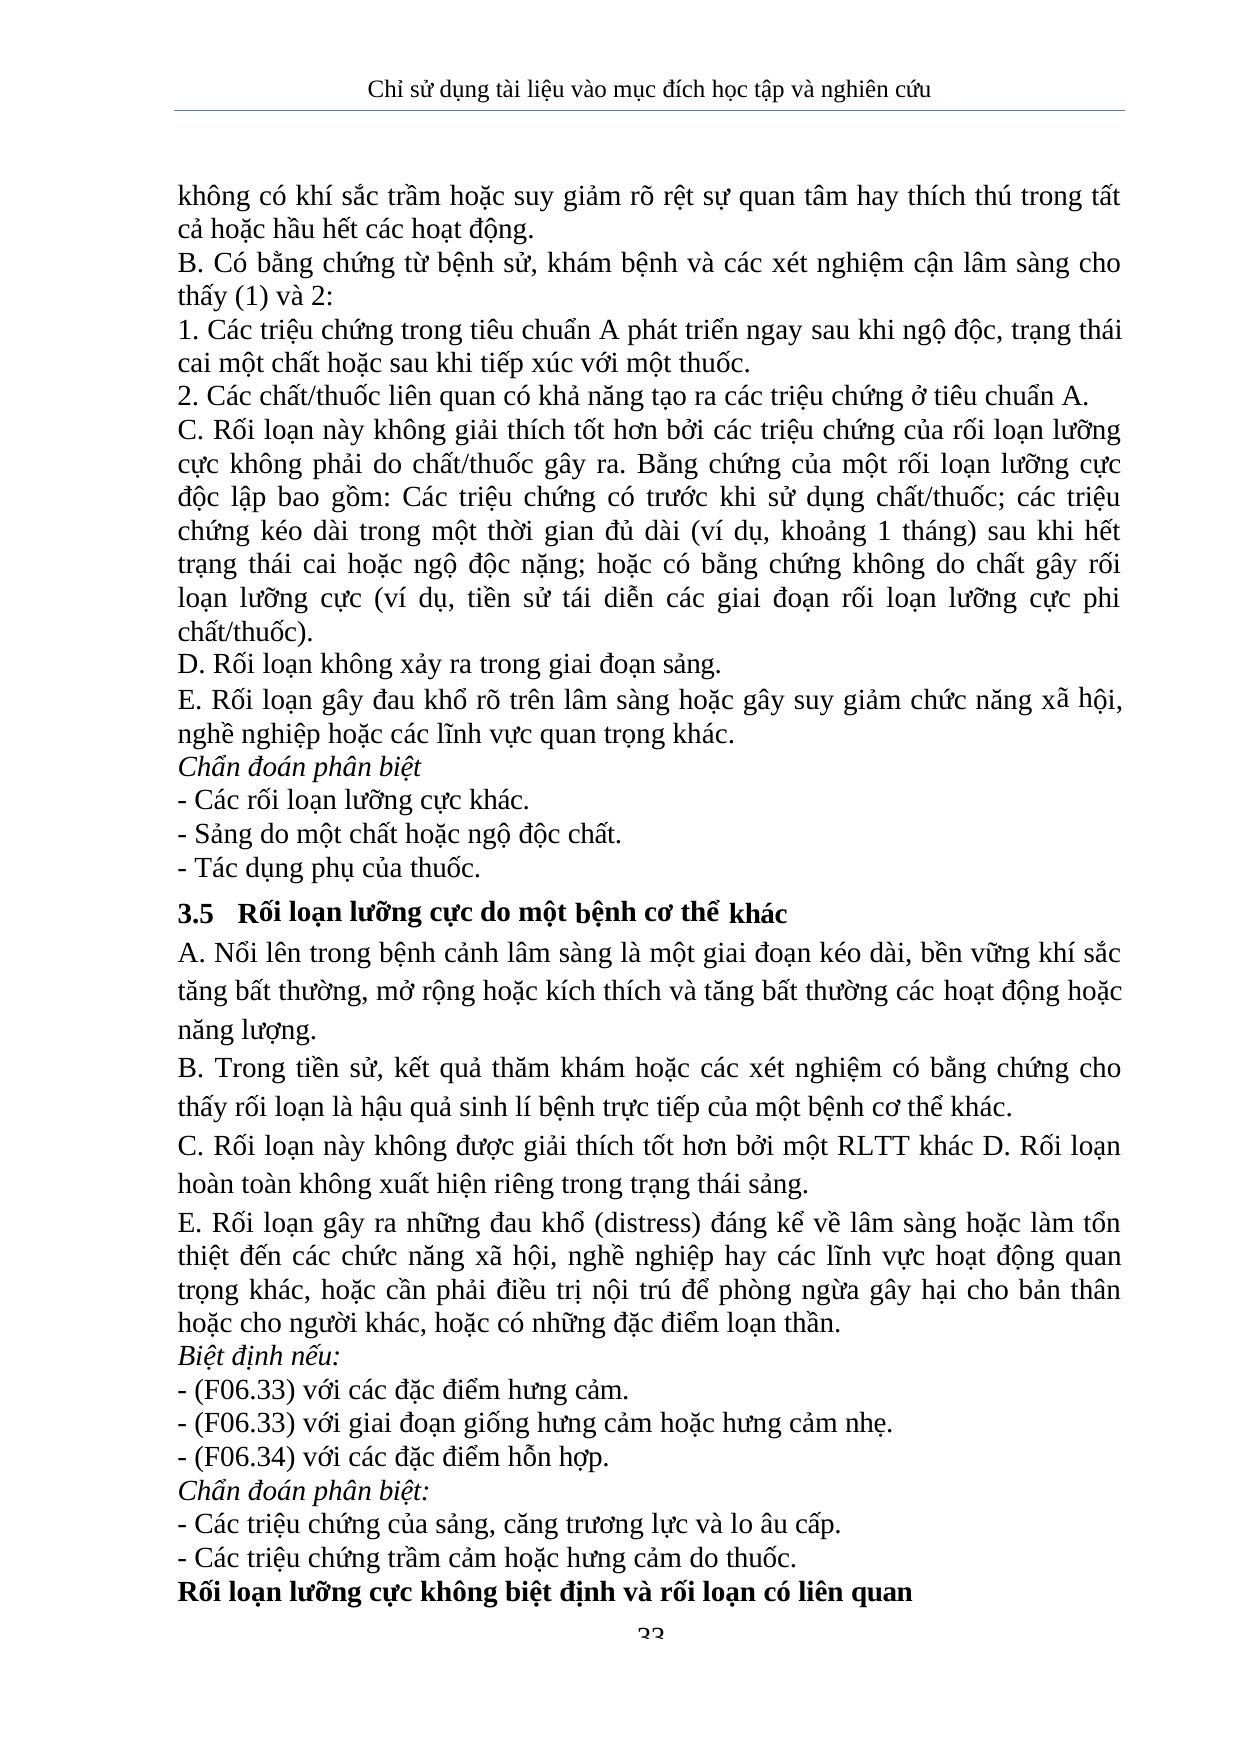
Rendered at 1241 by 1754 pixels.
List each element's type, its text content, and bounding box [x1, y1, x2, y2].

list (F06.33) với giai đoạn giống hưng cảm hoặc hưng cảm nhẹ. [177, 1406, 1134, 1439]
text không có khí sắc trầm hoặc suy giảm rõ rệt sự quan tâm hay thích thú trong tất cả hoặc hầu hết các hoạt động. [177, 178, 1123, 245]
list Các triệu chứng trầm cảm hoặc hưng cảm do thuốc. [177, 1540, 1134, 1574]
list Các triệu chứng của sảng, căng trương lực và lo âu cấp. [177, 1507, 1134, 1540]
list Các rối loạn lưỡng cực khác. [177, 783, 1134, 816]
list Rối loạn gây đau khổ rõ trên lâm sàng hoặc gây suy giảm chức năng xã hội, nghề nghiệp hoặc các lĩnh vực quan trọng khác. [177, 680, 1123, 749]
list Rối loạn này không được giải thích tốt hơn bởi một RLTT khác D. Rối loạn hoàn toàn không xuất hiện riêng trong trạng thái sảng. [177, 1128, 1123, 1200]
list Tác dụng phụ của thuốc. [177, 850, 1134, 883]
list Nổi lên trong bệnh cảnh lâm sàng là một giai đoạn kéo dài, bền vững khí sắc tăng bất thường, mở rộng hoặc kích thích và tăng bất thường các hoạt động hoặc năng lượng. [177, 935, 1123, 1046]
subtitle Rối loạn lưỡng cực do một bệnh cơ thể khác [177, 894, 1134, 929]
list Sảng do một chất hoặc ngộ độc chất. [177, 816, 1134, 850]
list Trong tiền sử, kết quả thăm khám hoặc các xét nghiệm có bằng chứng cho thấy rối loạn là hậu quả sinh lí bệnh trực tiếp của một bệnh cơ thể khác. [177, 1051, 1123, 1123]
text Chẩn đoán phân biệt [177, 749, 1134, 783]
list Các chất/thuốc liên quan có khả năng tạo ra các triệu chứng ở tiêu chuẩn A. [177, 379, 1134, 412]
text Chẩn đoán phân biệt: [177, 1473, 1134, 1507]
list (F06.33) với các đặc điểm hưng cảm. [177, 1372, 1134, 1406]
list Rối loạn không xảy ra trong giai đoạn sảng. [177, 647, 1134, 680]
text E. Rối loạn gây ra những đau khổ (distress) đáng kể về lâm sàng hoặc làm tổn thiệt đến các chức năng xã hội, nghề nghiệp hay các lĩnh vực hoạt động quan trọng khác, hoặc cần phải điều trị nội trú để phòng ngừa gây hại cho bản thân hoặc cho người khác, hoặc có những đặc điểm loạn thần. [177, 1205, 1123, 1339]
list Có bằng chứng từ bệnh sử, khám bệnh và các xét nghiệm cận lâm sàng cho thấy (1) và 2: [177, 245, 1123, 312]
list (F06.34) với các đặc điểm hỗn hợp. [177, 1439, 1134, 1473]
text Rối loạn lưỡng cực không biệt định và rối loạn có liên quan [177, 1574, 1134, 1608]
text Biệt định nếu: [177, 1339, 1134, 1372]
list Rối loạn này không giải thích tốt hơn bởi các triệu chứng của rối loạn lưỡng cực không phải do chất/thuốc gây ra. Bằng chứng của một rối loạn lưỡng cực độc lập bao gồm: Các triệu chứng có trước khi sử dụng chất/thuốc; các triệu chứng kéo dài trong một thời gian đủ dài (ví dụ, khoảng 1 tháng) sau khi hết trạng thái cai hoặc ngộ độc nặng; hoặc có bằng chứng không do chất gây rối loạn lưỡng cực (ví dụ, tiền sử tái diễn các giai đoạn rối loạn lưỡng cực phi chất/thuốc). [177, 412, 1123, 647]
list Các triệu chứng trong tiêu chuẩn A phát triển ngay sau khi ngộ độc, trạng thái cai một chất hoặc sau khi tiếp xúc với một thuốc. [177, 312, 1123, 379]
